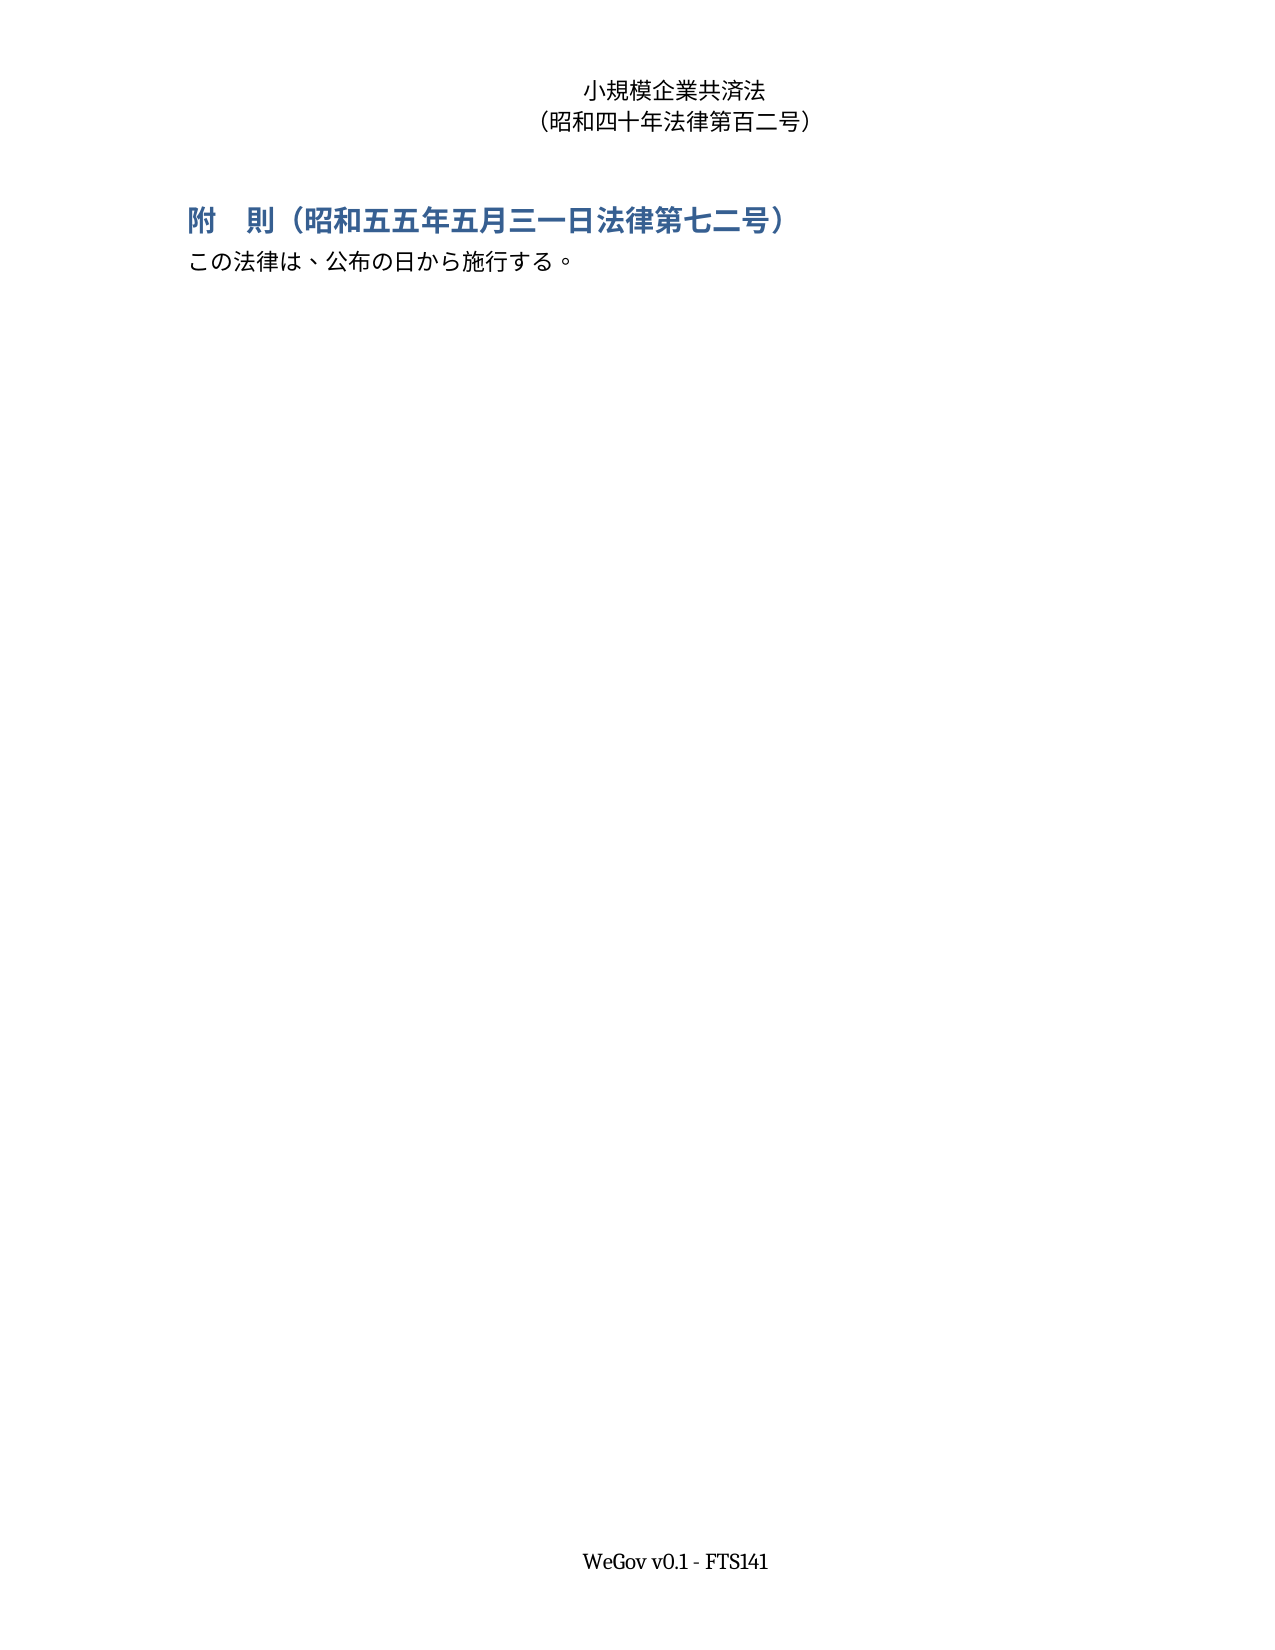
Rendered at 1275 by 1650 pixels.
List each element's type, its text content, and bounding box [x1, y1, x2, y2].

subtitle 附 則（昭和五五年五月三一日法律第七二号） [187, 200, 1087, 240]
text この法律は、公布の日から施行する。 [187, 246, 1087, 277]
